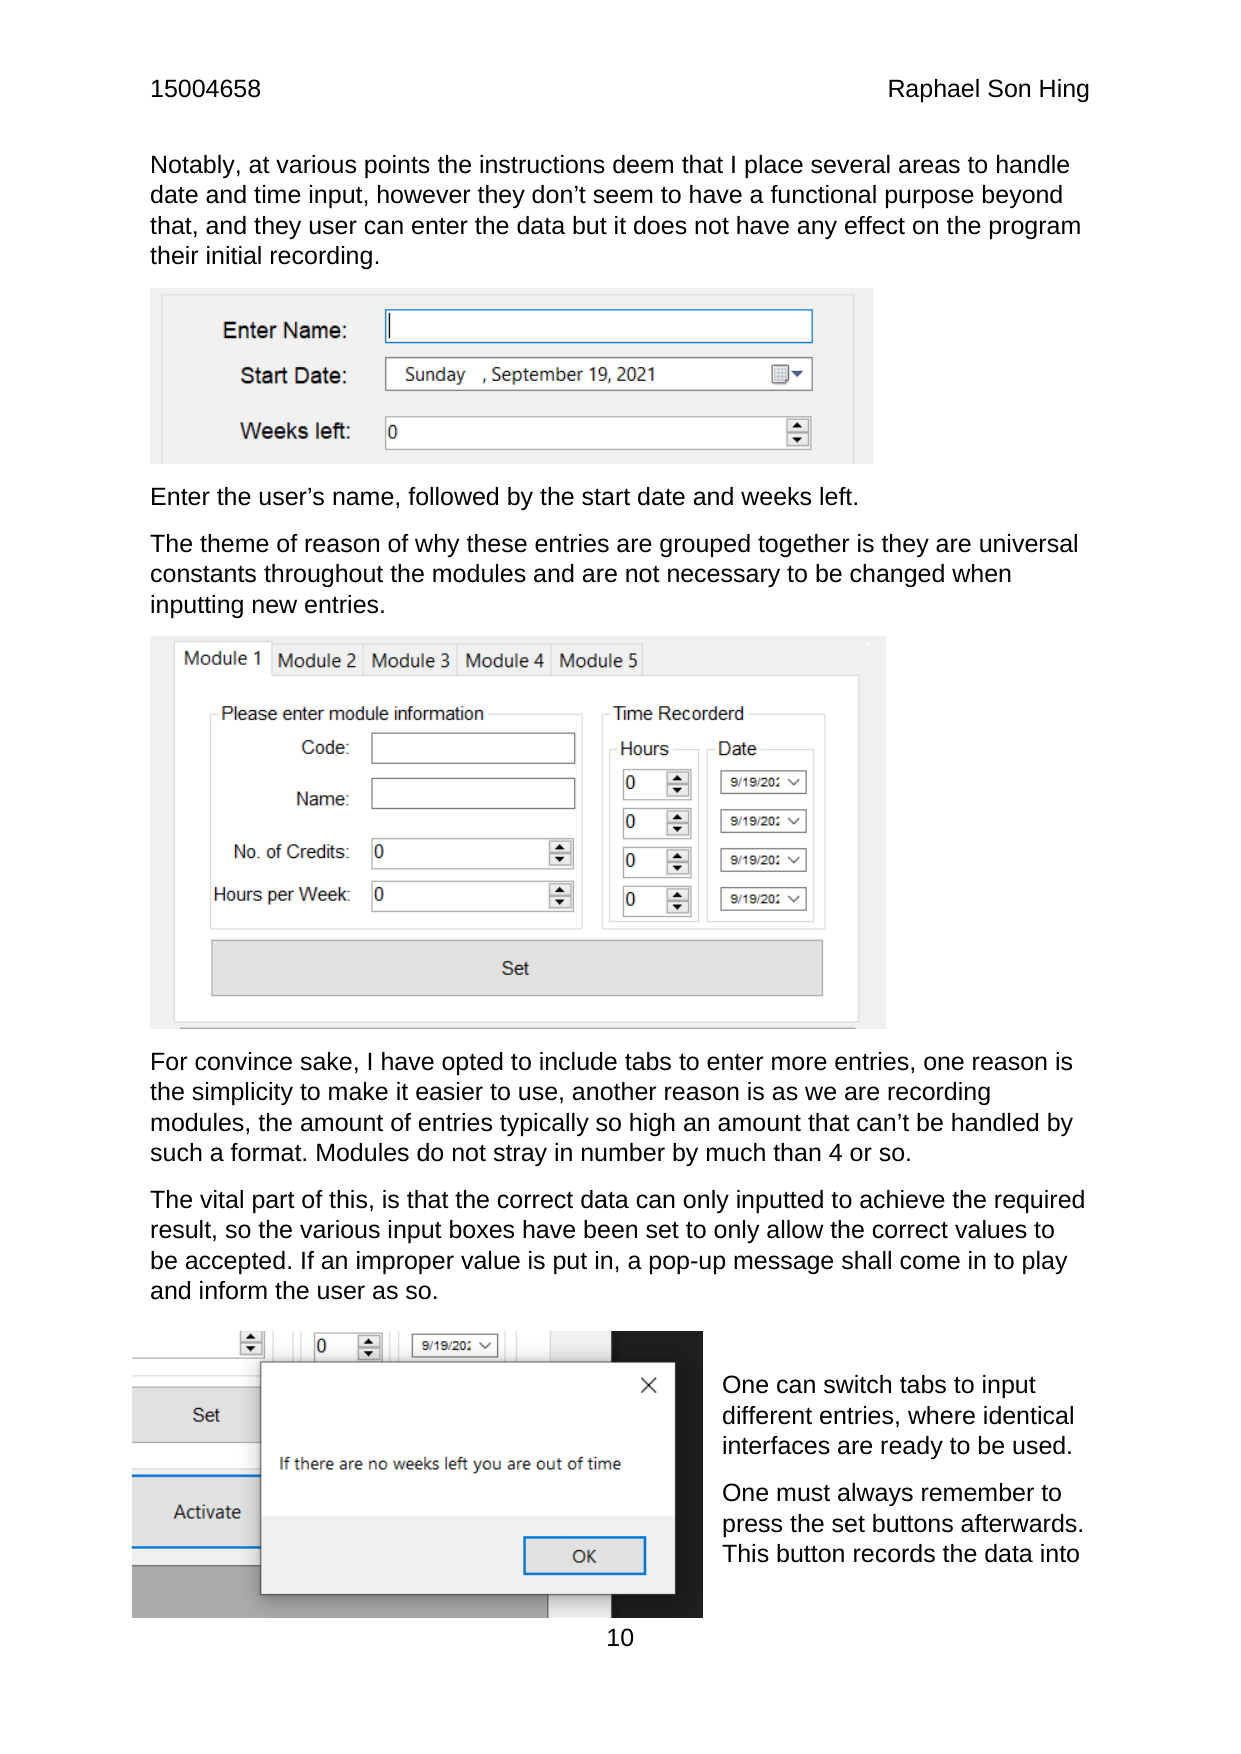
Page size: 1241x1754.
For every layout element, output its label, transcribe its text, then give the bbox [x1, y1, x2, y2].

text Notably, at various points the instructions deem that I place several areas to handle date and time input, however they don’t seem to have a functional purpose beyond that, and they user can enter the data but it does not have any effect on the program their initial recording. [150, 150, 1090, 270]
picture [150, 288, 873, 464]
text The vital part of this, is that the correct data can only inputted to achieve the required result, so the various input boxes have been set to only allow the correct values to be accepted. If an improper value is put in, a pop-up message shall come in to play and inform the user as so. [150, 1185, 1090, 1305]
picture [131, 1331, 703, 1618]
picture [150, 636, 887, 1029]
text One can switch tabs to input different entries, where identical interfaces are ready to be used. [703, 1370, 1090, 1460]
text The theme of reason of why these entries are grouped together is they are universal constants throughout the modules and are not necessary to be changed when inputting new entries. [150, 529, 1090, 618]
text For convince sake, I have opted to include tabs to enter more entries, one reason is the simplicity to make it easier to use, another reason is as we are recording modules, the amount of entries typically so high an amount that can’t be handled by such a format. Modules do not stray in number by much than 4 or so. [150, 1047, 1090, 1167]
text Enter the user’s name, followed by the start date and weeks left. [150, 482, 1090, 510]
